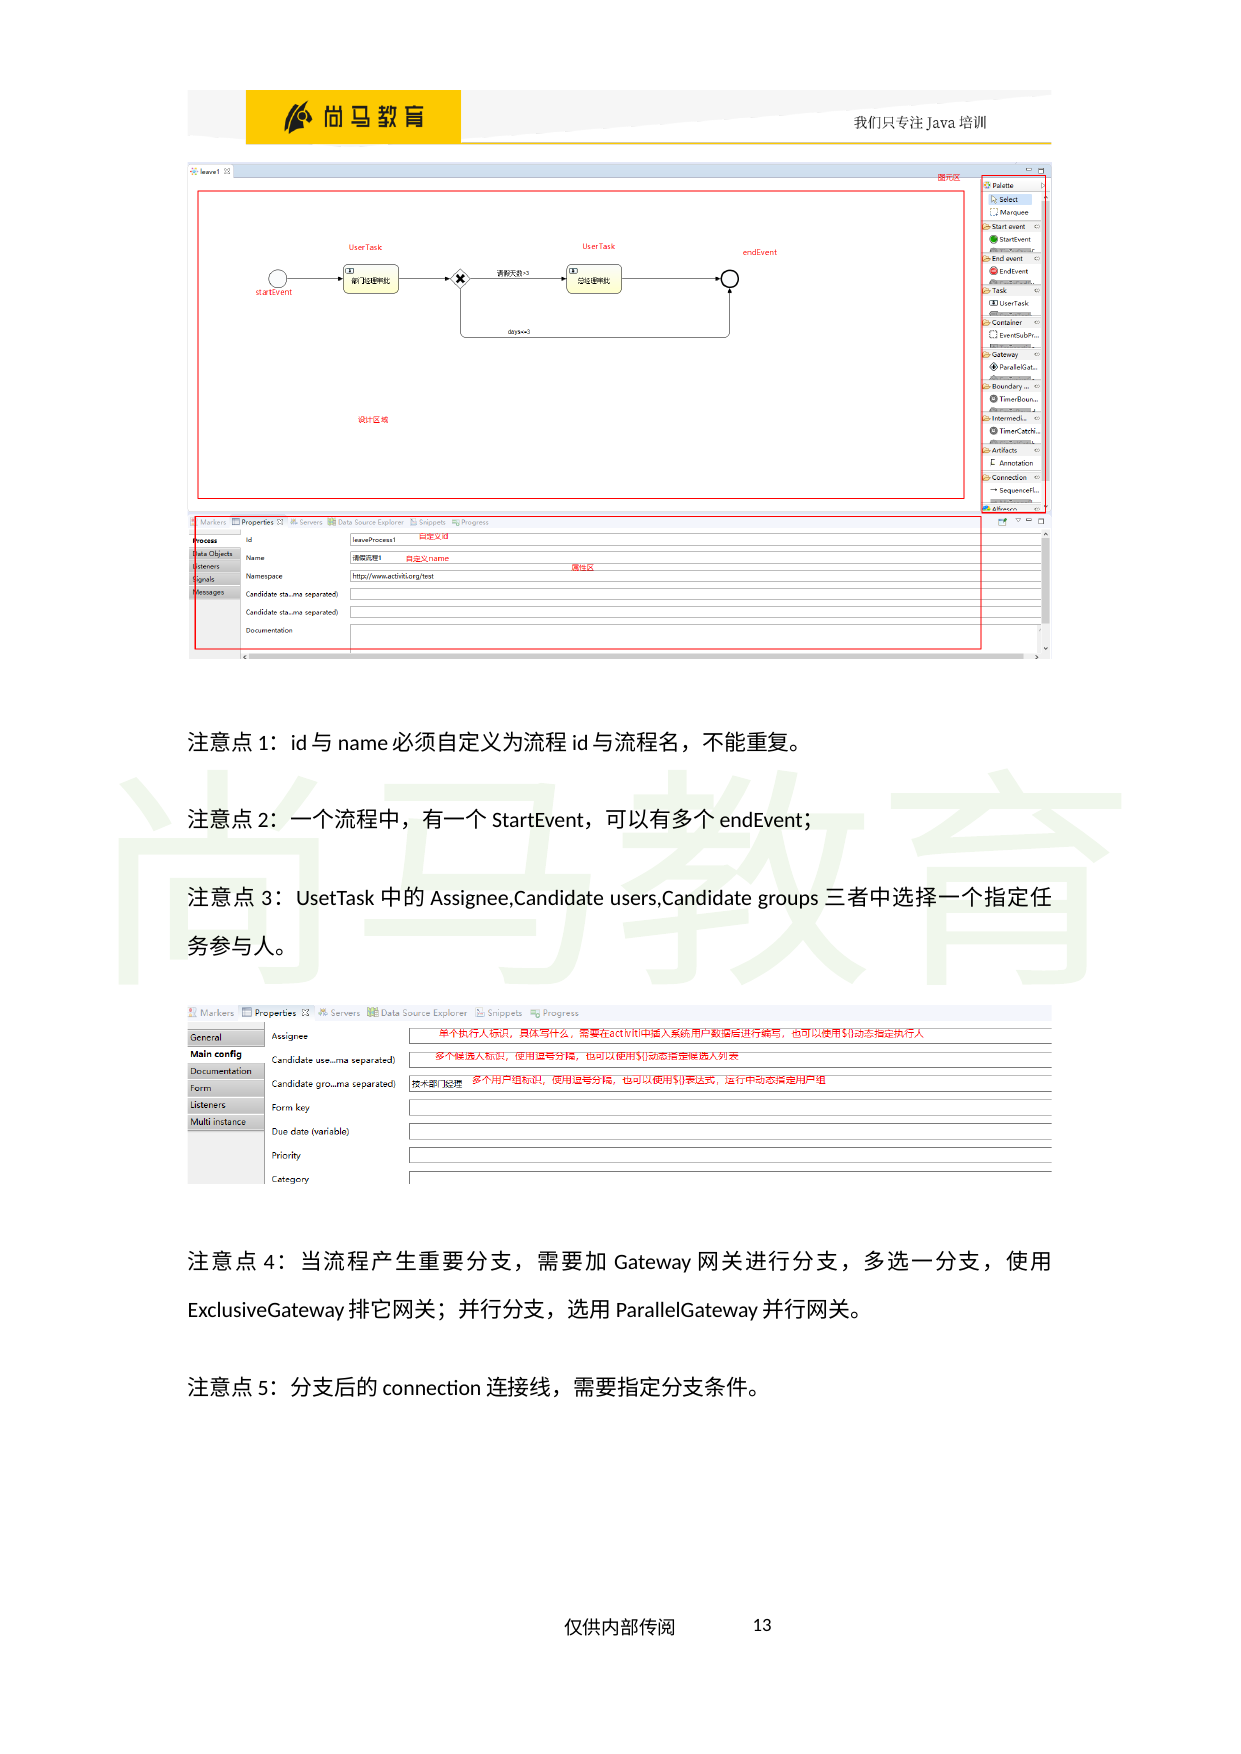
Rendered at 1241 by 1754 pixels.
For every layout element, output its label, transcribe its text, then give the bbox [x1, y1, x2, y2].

list 注意点3：UsetTask中的Assignee,Candidate users,Candidate groups三者中选择一个指定任务参与人。 [187, 879, 1053, 961]
list 注意点1：id与name必须自定义为流程id与流程名，不能重复。 [187, 724, 1053, 757]
list 注意点4：当流程产生重要分支，需要加Gateway网关进行分支，多选一分支，使用ExclusiveGateway排它网关；并行分支，选用ParallelGateway并行网关。 [187, 1243, 1053, 1324]
picture [187, 162, 1052, 659]
picture [187, 1005, 1052, 1184]
list 注意点2：一个流程中，有一个StartEvent，可以有多个endEvent； [187, 802, 1053, 834]
list 注意点5：分支后的connection连接线，需要指定分支条件。 [187, 1369, 1053, 1402]
picture [187, 90, 1052, 147]
